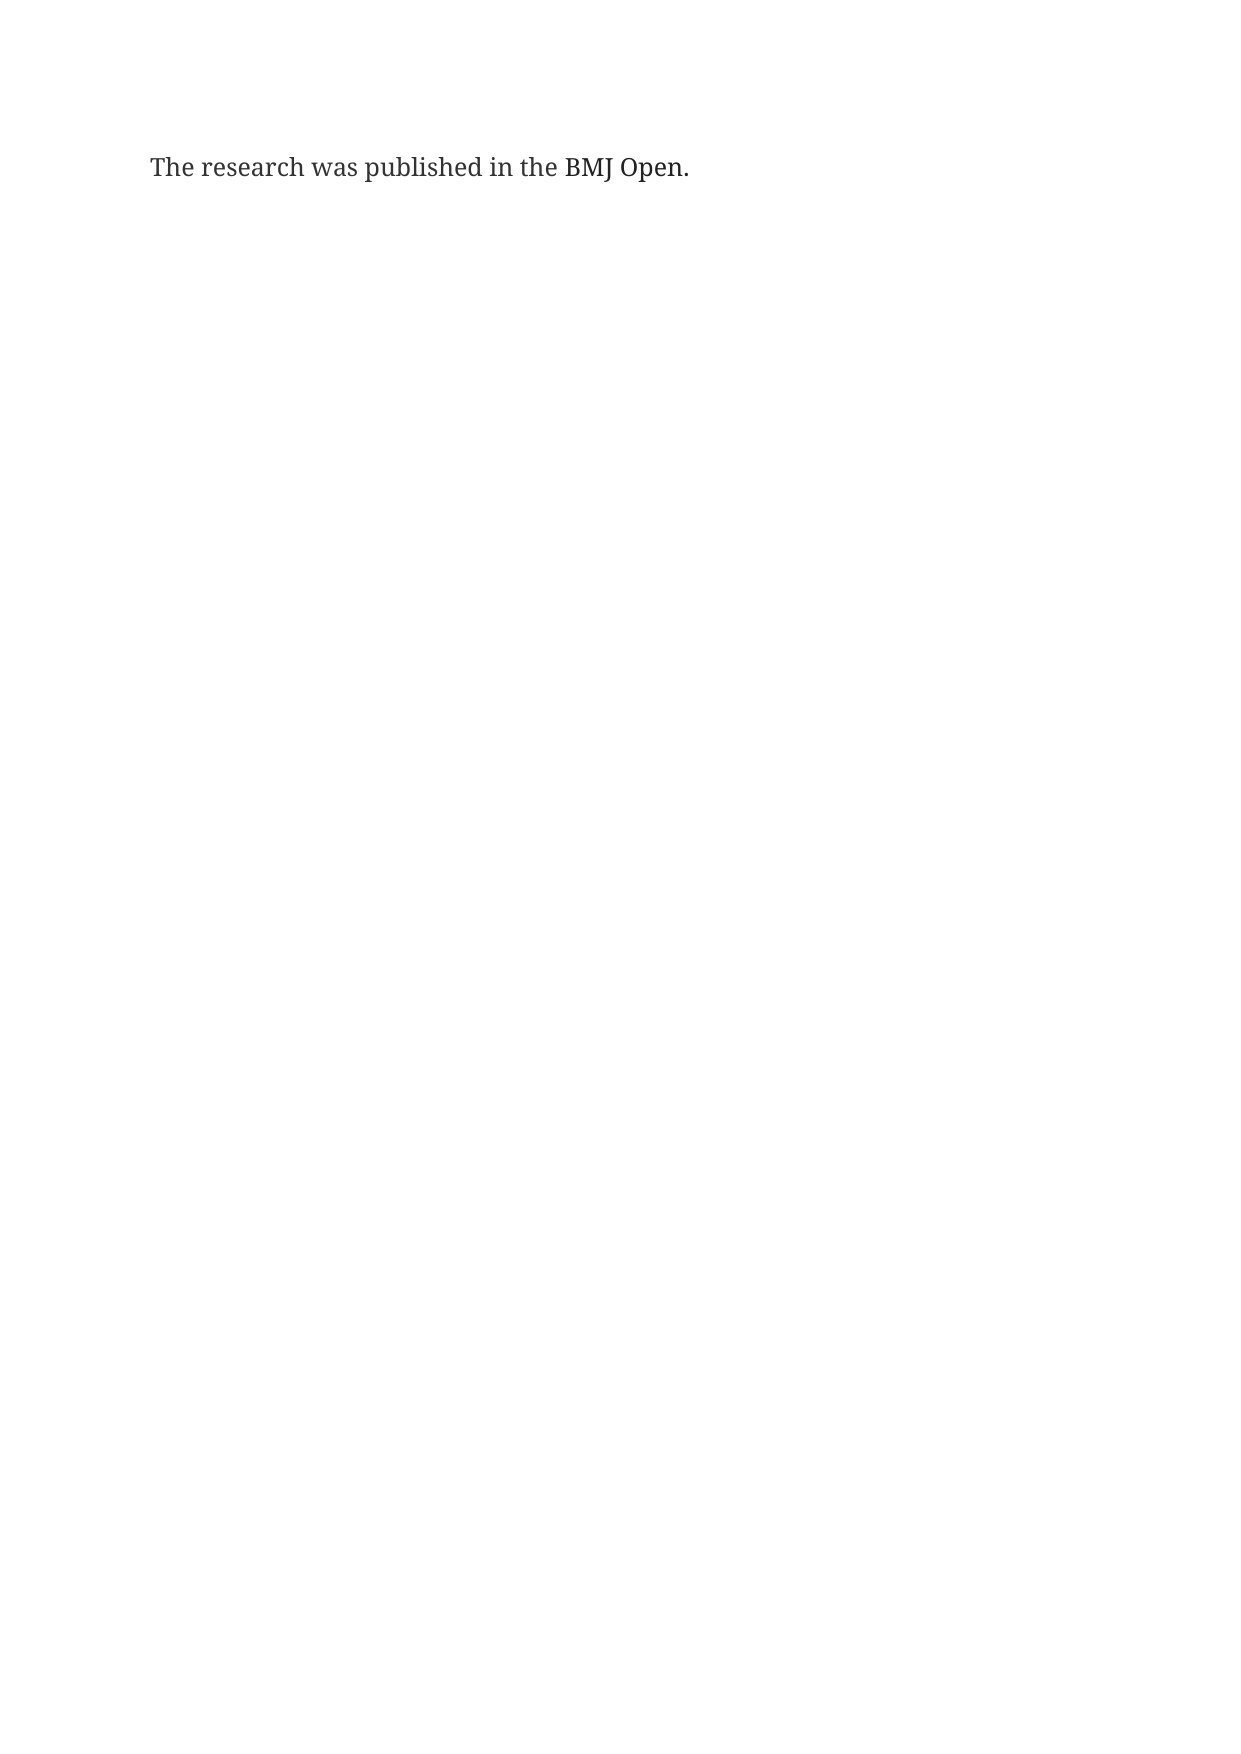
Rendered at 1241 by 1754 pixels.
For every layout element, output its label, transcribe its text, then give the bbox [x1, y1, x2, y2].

text The research was published in the BMJ Open. [150, 150, 1090, 184]
